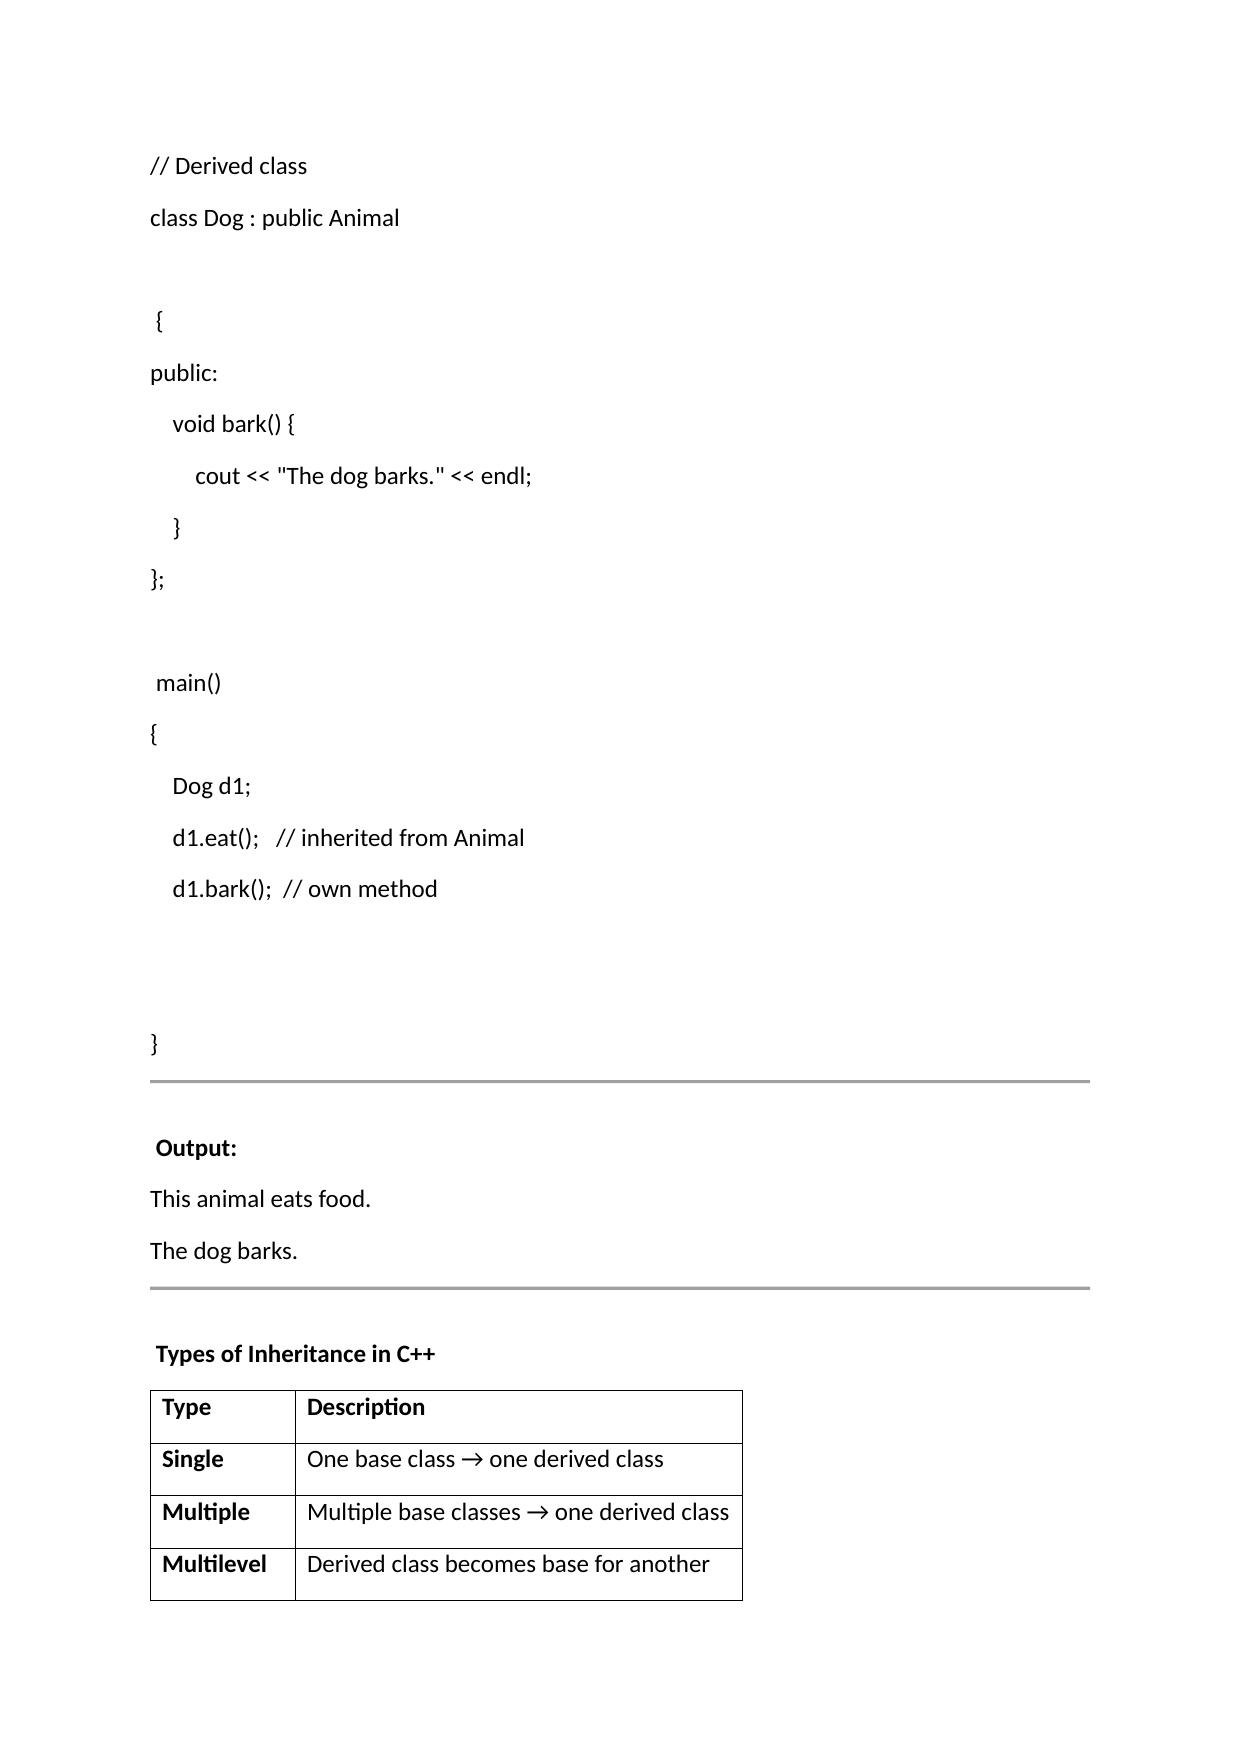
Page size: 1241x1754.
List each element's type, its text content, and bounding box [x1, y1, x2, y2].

text Types of Inheritance in C++ [150, 1338, 1090, 1369]
text class Dog : public Animal [150, 202, 1090, 232]
text The dog barks. [150, 1235, 1090, 1266]
table_cell Multiple [151, 1496, 295, 1547]
table_cell One base class → one derived class [296, 1444, 742, 1495]
text // Derived class [150, 150, 1090, 181]
text This animal eats food. [150, 1183, 1090, 1214]
text } [150, 512, 1090, 542]
text void bark() { [150, 408, 1090, 439]
text public: [150, 357, 1090, 387]
table_cell Multilevel [151, 1549, 295, 1600]
text Dog d1; [150, 770, 1090, 801]
text Output: [150, 1132, 1090, 1162]
table_cell Multiple base classes → one derived class [296, 1496, 742, 1547]
table_header Description [296, 1391, 742, 1442]
text d1.bark(); // own method [150, 873, 1090, 904]
text }; [150, 563, 1090, 594]
text { [150, 305, 1090, 336]
text } [150, 1028, 1090, 1059]
table_cell Derived class becomes base for another [296, 1549, 742, 1600]
text cout << "The dog barks." << endl; [150, 460, 1090, 491]
table_header Type [151, 1391, 295, 1442]
text main() [150, 667, 1090, 697]
text d1.eat(); // inherited from Animal [150, 822, 1090, 852]
table_cell Single [151, 1444, 295, 1495]
text { [150, 718, 1090, 749]
